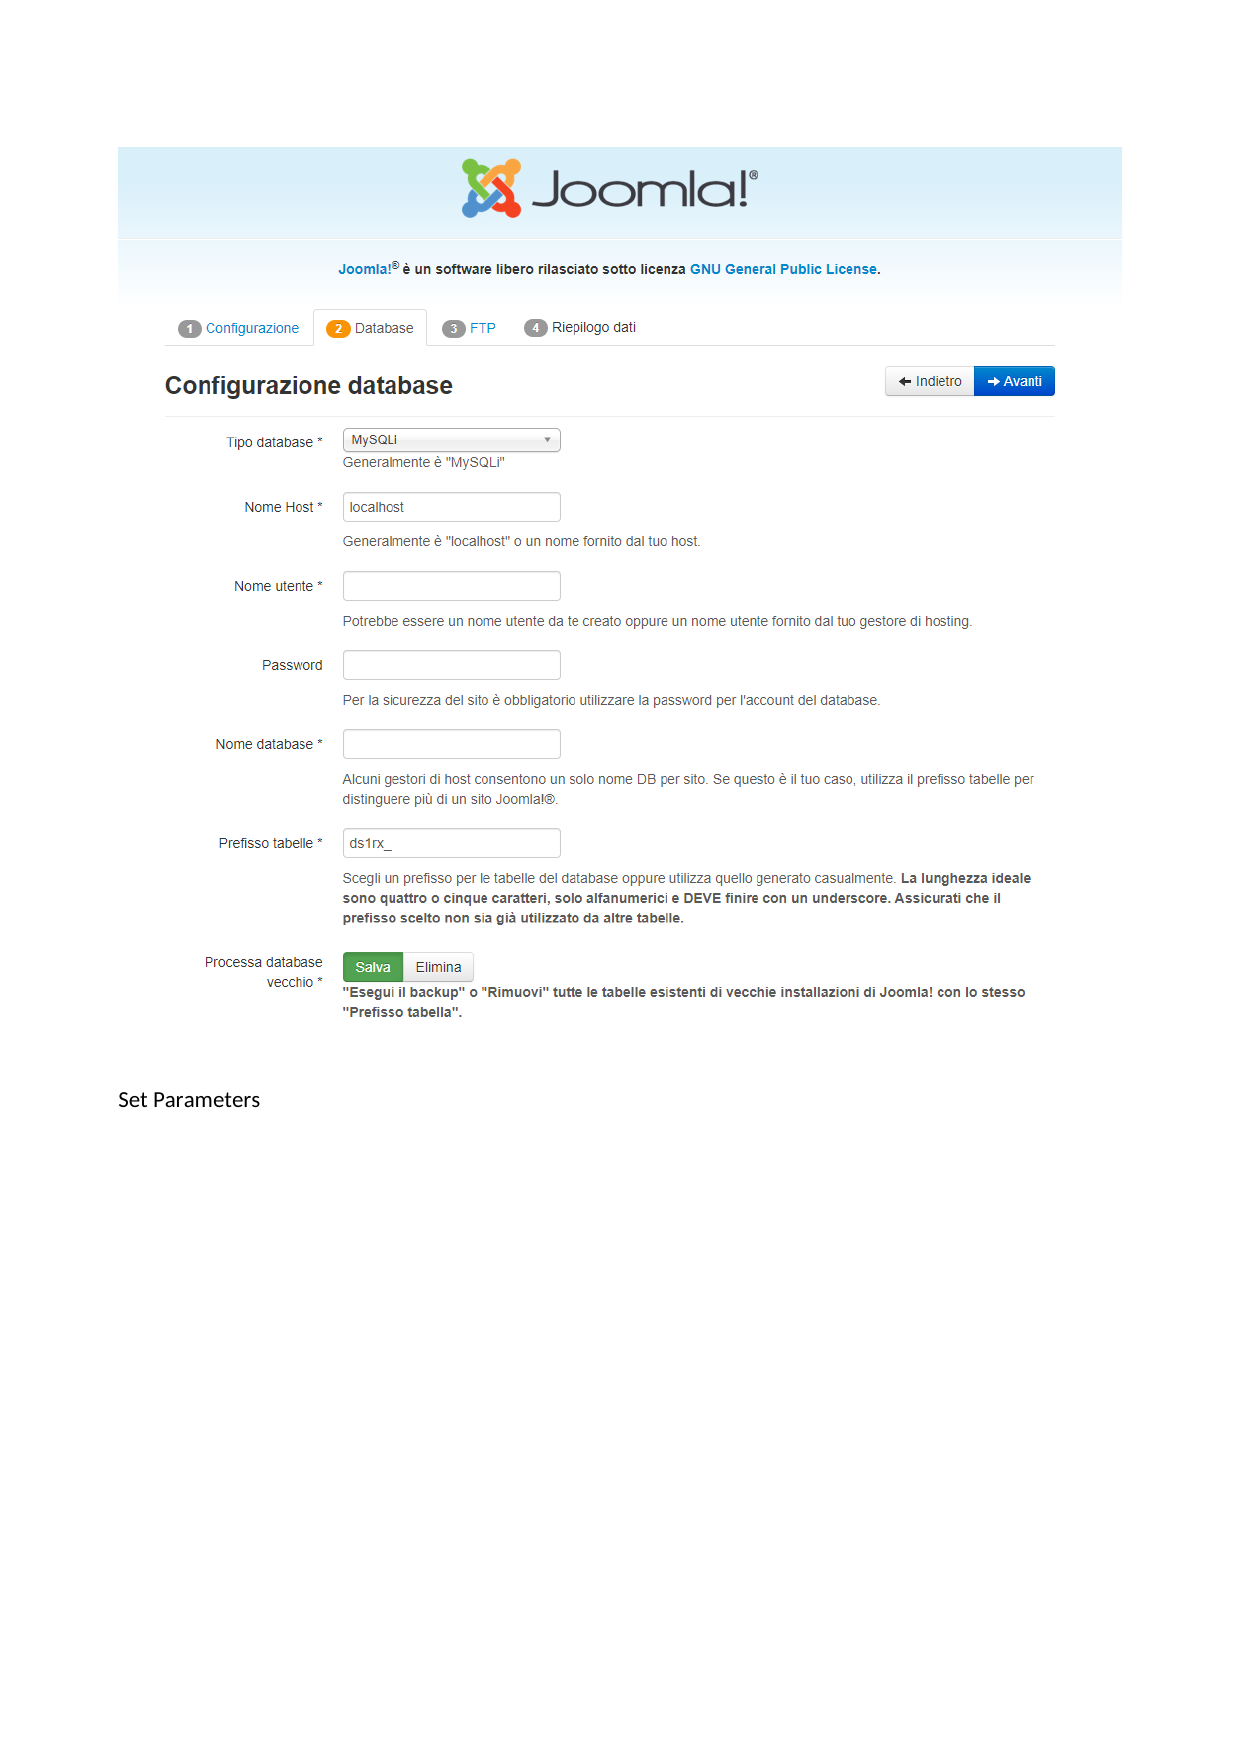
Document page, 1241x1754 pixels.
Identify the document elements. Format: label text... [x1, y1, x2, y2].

picture [118, 147, 1123, 1020]
text Set Parameters [118, 1085, 1122, 1113]
